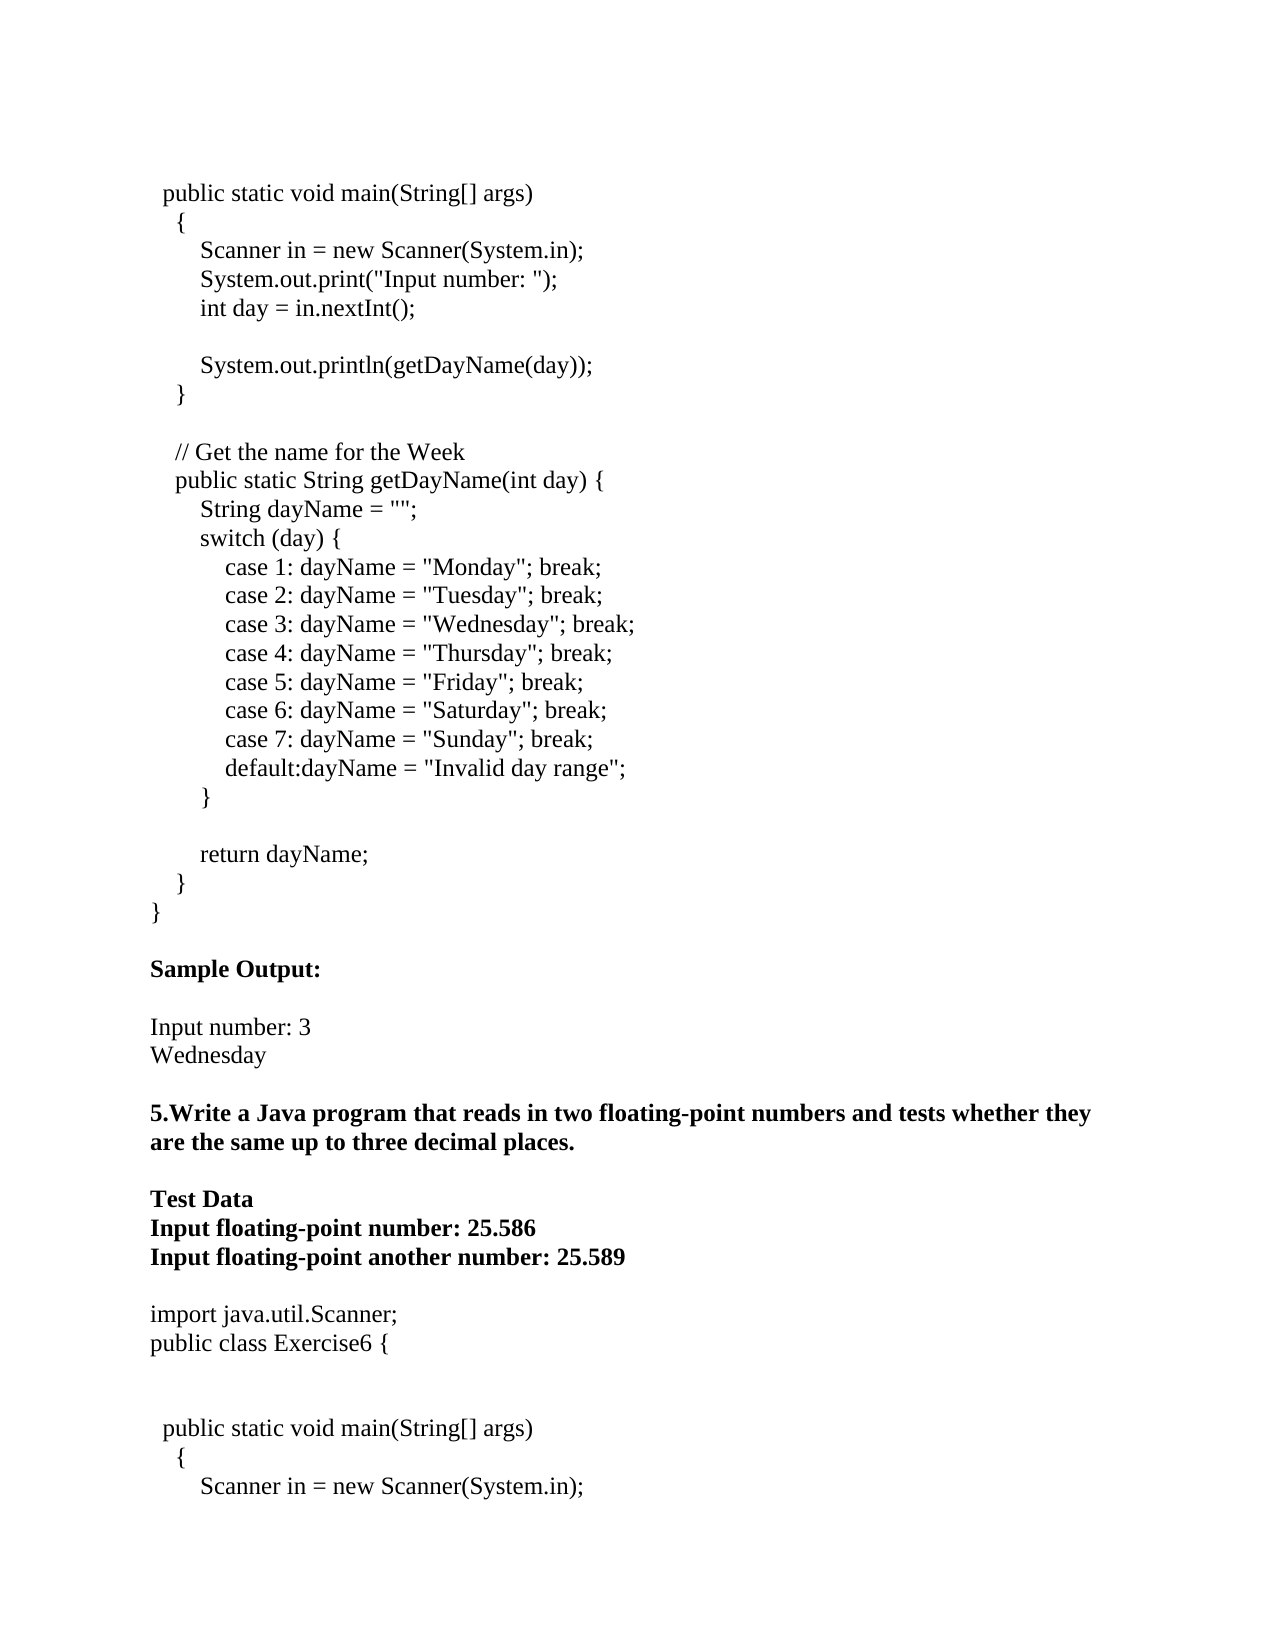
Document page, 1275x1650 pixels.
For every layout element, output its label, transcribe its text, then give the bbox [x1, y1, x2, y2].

text case 5: dayName = "Friday"; break; [150, 667, 1125, 696]
text public class Exercise6 { [150, 1328, 1125, 1357]
text int day = in.nextInt(); [150, 293, 1125, 322]
text return dayName; [150, 839, 1125, 868]
text case 4: dayName = "Thursday"; break; [150, 638, 1125, 667]
text Wednesday [150, 1041, 1125, 1069]
text case 3: dayName = "Wednesday"; break; [150, 609, 1125, 638]
text import java.util.Scanner; [150, 1299, 1125, 1328]
text case 6: dayName = "Saturday"; break; [150, 696, 1125, 724]
text public static void main(String[] args) [150, 178, 1125, 207]
text Input number: 3 [150, 1012, 1125, 1041]
text case 2: dayName = "Tuesday"; break; [150, 581, 1125, 609]
text System.out.print("Input number: "); [150, 264, 1125, 293]
text Test Data Input floating-point number: 25.586 Input floating-point another number: 25.589 [150, 1184, 1125, 1271]
text Scanner in = new Scanner(System.in); [150, 236, 1125, 264]
text Sample Output: [150, 954, 1125, 983]
text default:dayName = "Invalid day range"; [150, 753, 1125, 782]
text public static void main(String[] args) [150, 1413, 1125, 1442]
text System.out.println(getDayName(day)); [150, 351, 1125, 379]
text switch (day) { [150, 523, 1125, 552]
text Scanner in = new Scanner(System.in); [150, 1471, 1125, 1500]
text } [150, 782, 1125, 811]
text { [150, 1442, 1125, 1471]
text public static String getDayName(int day) { [150, 466, 1125, 494]
text { [150, 207, 1125, 236]
text 5.Write a Java program that reads in two floating-point numbers and tests whether they are the same up to three decimal places. [150, 1098, 1125, 1156]
text } [150, 897, 1125, 926]
text } [150, 868, 1125, 897]
text String dayName = ""; [150, 494, 1125, 523]
text // Get the name for the Week [150, 437, 1125, 466]
text case 7: dayName = "Sunday"; break; [150, 724, 1125, 753]
text } [150, 379, 1125, 408]
text case 1: dayName = "Monday"; break; [150, 552, 1125, 581]
